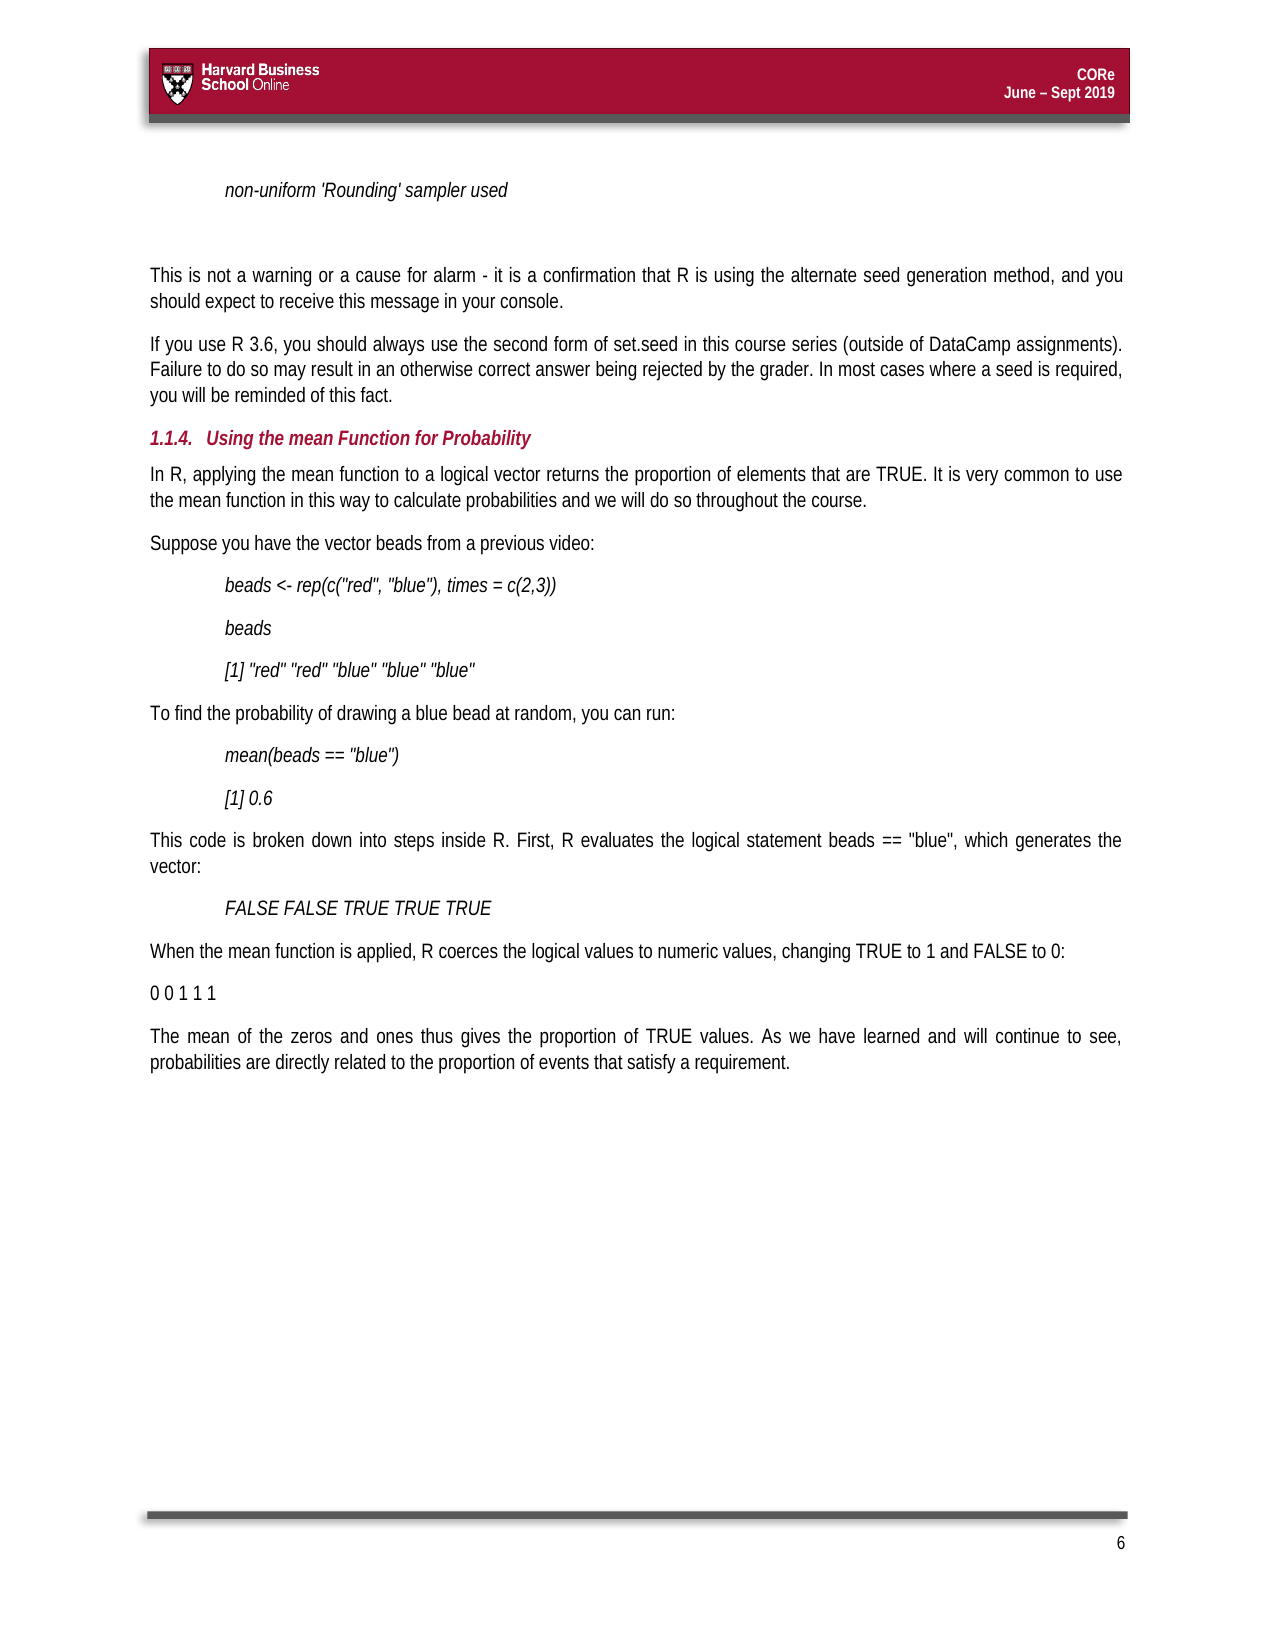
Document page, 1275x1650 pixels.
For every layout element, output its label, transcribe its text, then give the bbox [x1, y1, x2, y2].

text If you use R 3.6, you should always use the second form of set.seed in this course series (outside of DataCamp assignments). Failure to do so may result in an otherwise correct answer being rejected by the grader. In most cases where a seed is required, you will be reminded of this fact. [150, 331, 1125, 407]
text [1] "red" "red" "blue" "blue" "blue" [225, 658, 1125, 682]
text non-uniform 'Rounding' sampler used [225, 178, 1125, 202]
text To find the probability of drawing a blue bead at random, you can run: [150, 700, 1125, 724]
text The mean of the zeros and ones thus gives the proportion of TRUE values. As we have learned and will continue to see, probabilities are directly related to the proportion of events that satisfy a requirement. [150, 1024, 1125, 1073]
text [1] 0.6 [225, 785, 1125, 809]
text mean(beads == "blue") [225, 743, 1125, 767]
picture [162, 63, 320, 105]
text In R, applying the mean function to a logical vector returns the proportion of elements that are TRUE. It is very common to use the mean function in this way to calculate probabilities and we will do so throughout the course. [150, 462, 1125, 512]
text beads [225, 615, 1125, 639]
text FALSE FALSE TRUE TRUE TRUE [150, 896, 1125, 920]
text Suppose you have the vector beads from a previous video: [150, 530, 1125, 554]
text beads <- rep(c("red", "blue"), times = c(2,3)) [225, 573, 1125, 597]
text 0 0 1 1 1 [150, 981, 1125, 1005]
text This code is broken down into steps inside R. First, R evaluates the logical statement beads == "blue", which generates the vector: [150, 828, 1125, 878]
text Using the mean Function for Probability [150, 426, 1125, 449]
text When the mean function is applied, R coerces the logical values to numeric values, changing TRUE to 1 and FALSE to 0: [150, 939, 1125, 963]
text This is not a warning or a cause for alarm - it is a confirmation that R is using the alternate seed generation method, and you should expect to receive this message in your console. [150, 263, 1125, 313]
